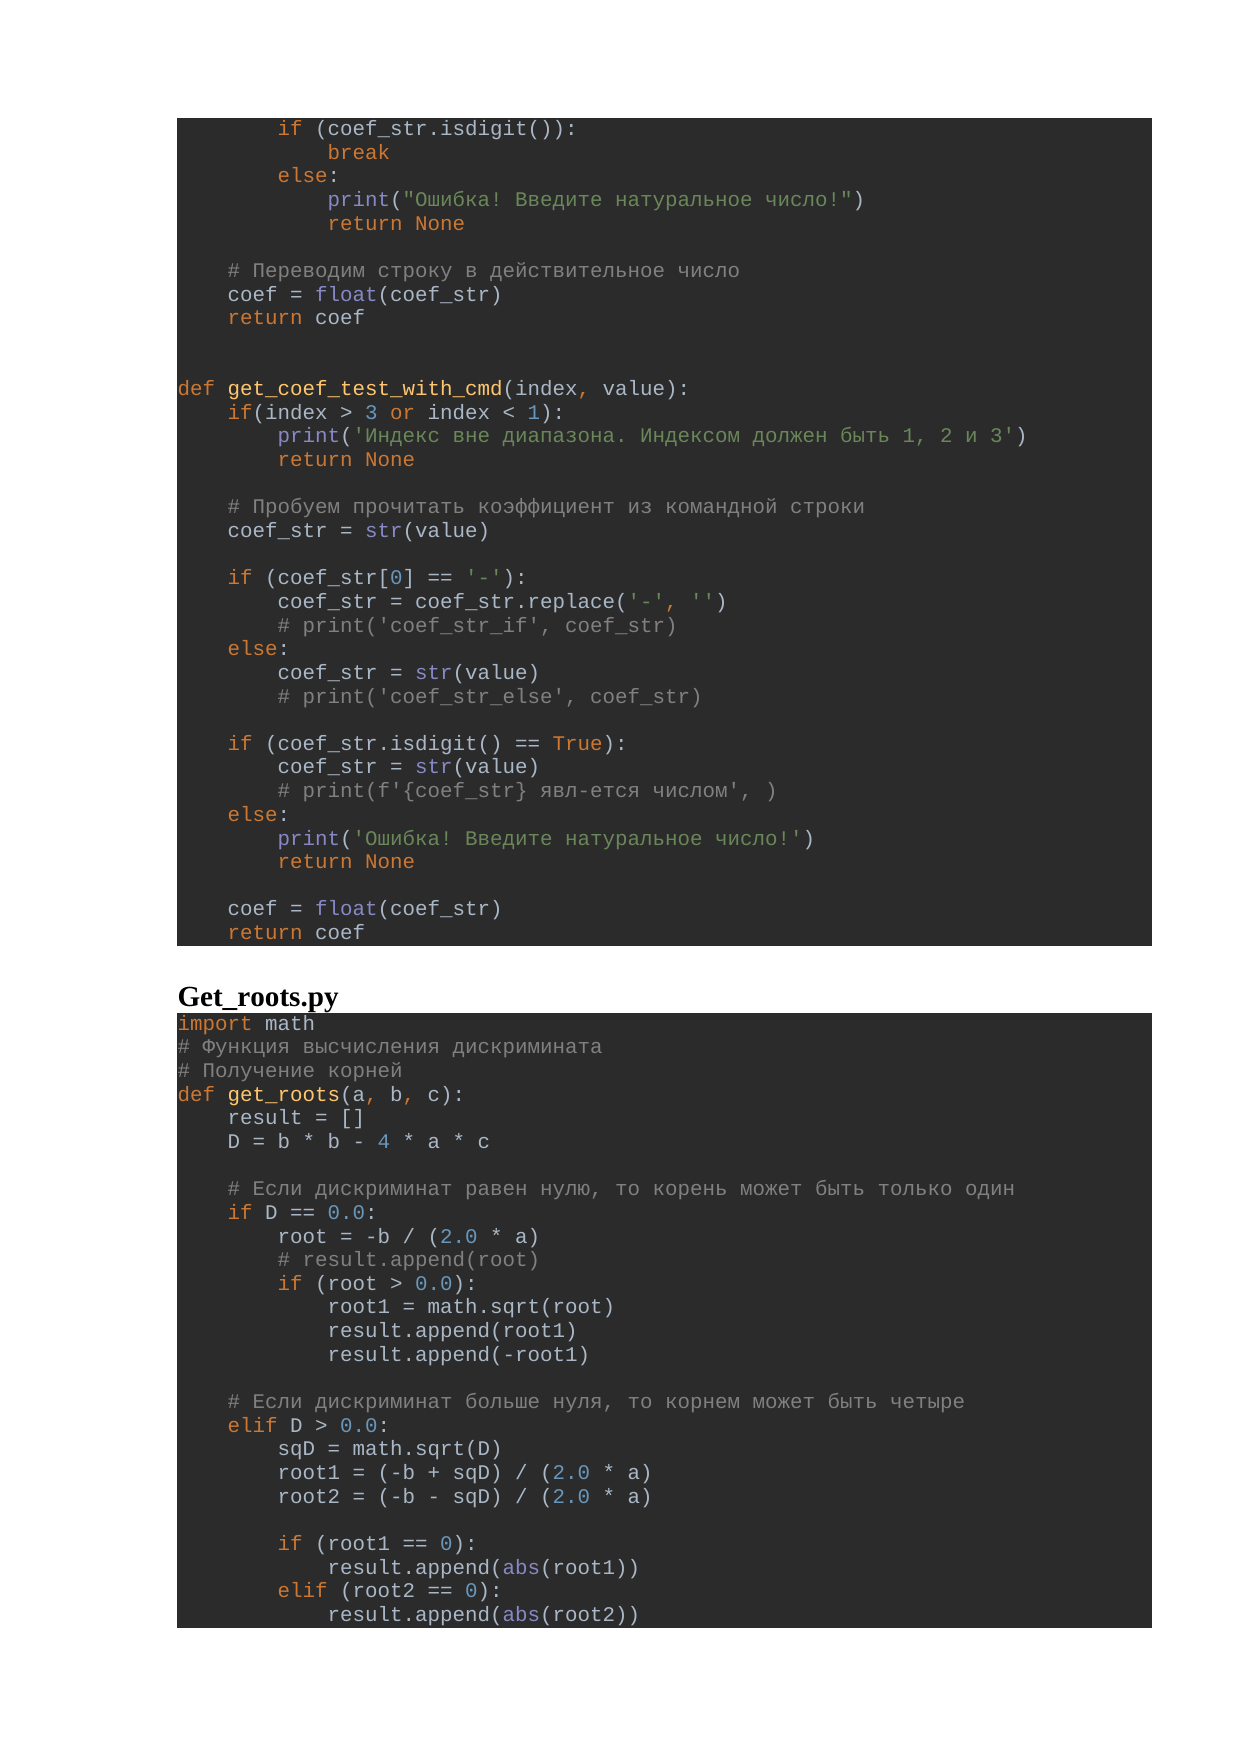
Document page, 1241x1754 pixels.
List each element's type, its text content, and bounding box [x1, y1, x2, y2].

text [177, 118, 1152, 946]
text Get_roots.py [177, 979, 1152, 1013]
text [177, 1013, 1152, 1628]
